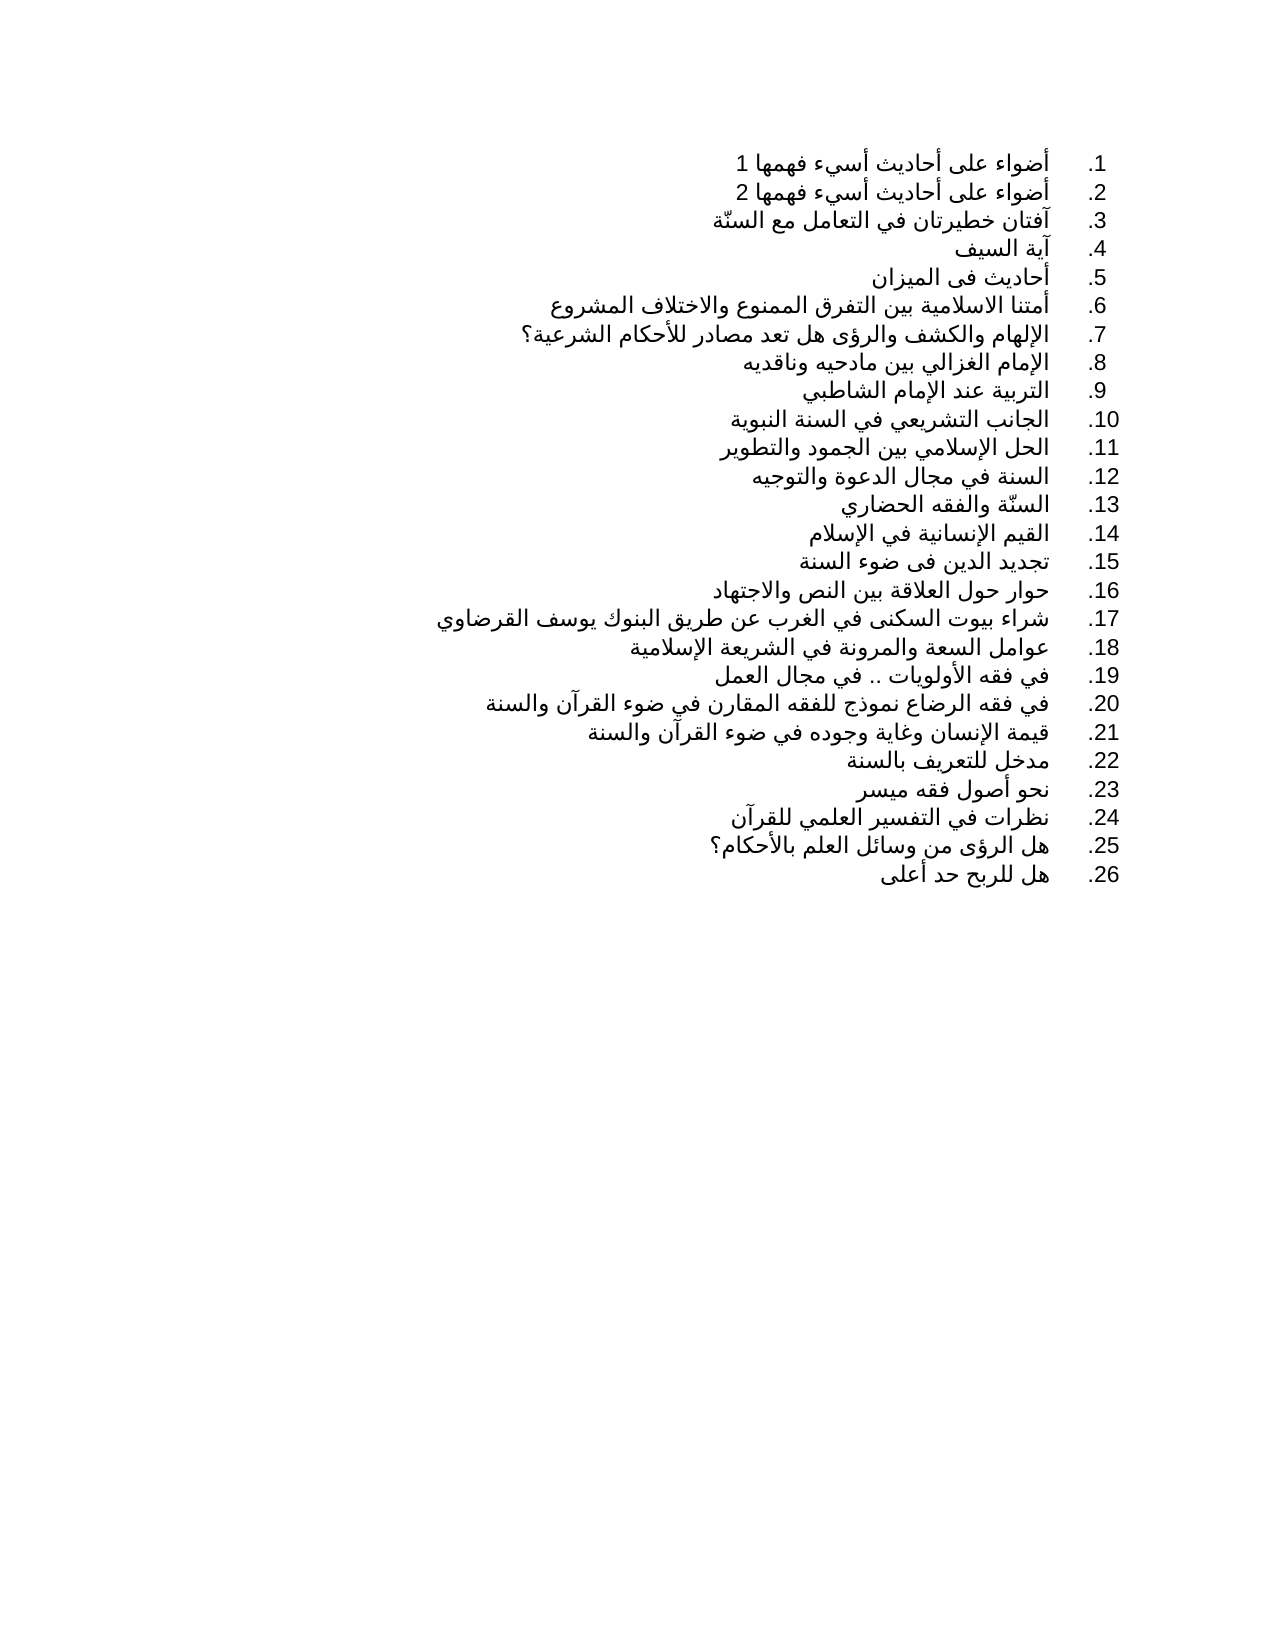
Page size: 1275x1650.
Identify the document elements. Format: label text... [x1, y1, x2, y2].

list هل الرؤى من وسائل العلم بالأحكام؟ [150, 832, 1087, 859]
list آفتان خطيرتان في التعامل مع السنّة [150, 207, 1087, 233]
list الإمام الغزالي بين مادحيه وناقديه [150, 349, 1087, 375]
list أحاديث فى الميزان [150, 264, 1087, 290]
list السنّة والفقه الحضاري [150, 491, 1087, 518]
list نظرات في التفسير العلمي للقرآن [150, 804, 1087, 830]
list هل للربح حد أعلى [150, 861, 1087, 887]
list نحو أصول فقه ميسر [150, 776, 1087, 802]
list مدخل للتعريف بالسنة [150, 747, 1087, 773]
list تجديد الدين فى ضوء السنة [150, 548, 1087, 574]
list أضواء على أحاديث أسيء فهمها 1 [150, 150, 1087, 176]
list الجانب التشريعي في السنة النبوية [150, 406, 1087, 432]
list آية السيف [150, 235, 1087, 262]
list الإلهام والكشف والرؤى هل تعد مصادر للأحكام الشرعية؟ [150, 321, 1087, 347]
list القيم الإنسانية في الإسلام [150, 520, 1087, 546]
list أمتنا الاسلامية بين التفرق الممنوع والاختلاف المشروع [150, 292, 1087, 318]
list شراء بيوت السكنى في الغرب عن طريق البنوك يوسف القرضاوي [150, 605, 1087, 631]
list الحل الإسلامي بين الجمود والتطوير [150, 434, 1087, 461]
list التربية عند الإمام الشاطبي [150, 377, 1087, 404]
list أضواء على أحاديث أسيء فهمها 2 [150, 178, 1087, 205]
list في فقه الأولويات .. في مجال العمل [150, 662, 1087, 688]
list حوار حول العلاقة بين النص والاجتهاد [150, 577, 1087, 603]
list في فقه الرضاع نموذج للفقه المقارن في ضوء القرآن والسنة [150, 690, 1087, 717]
list عوامل السعة والمرونة في الشريعة الإسلامية [150, 633, 1087, 660]
list قيمة الإنسان وغاية وجوده في ضوء القرآن والسنة [150, 719, 1087, 745]
list السنة في مجال الدعوة والتوجيه [150, 463, 1087, 489]
